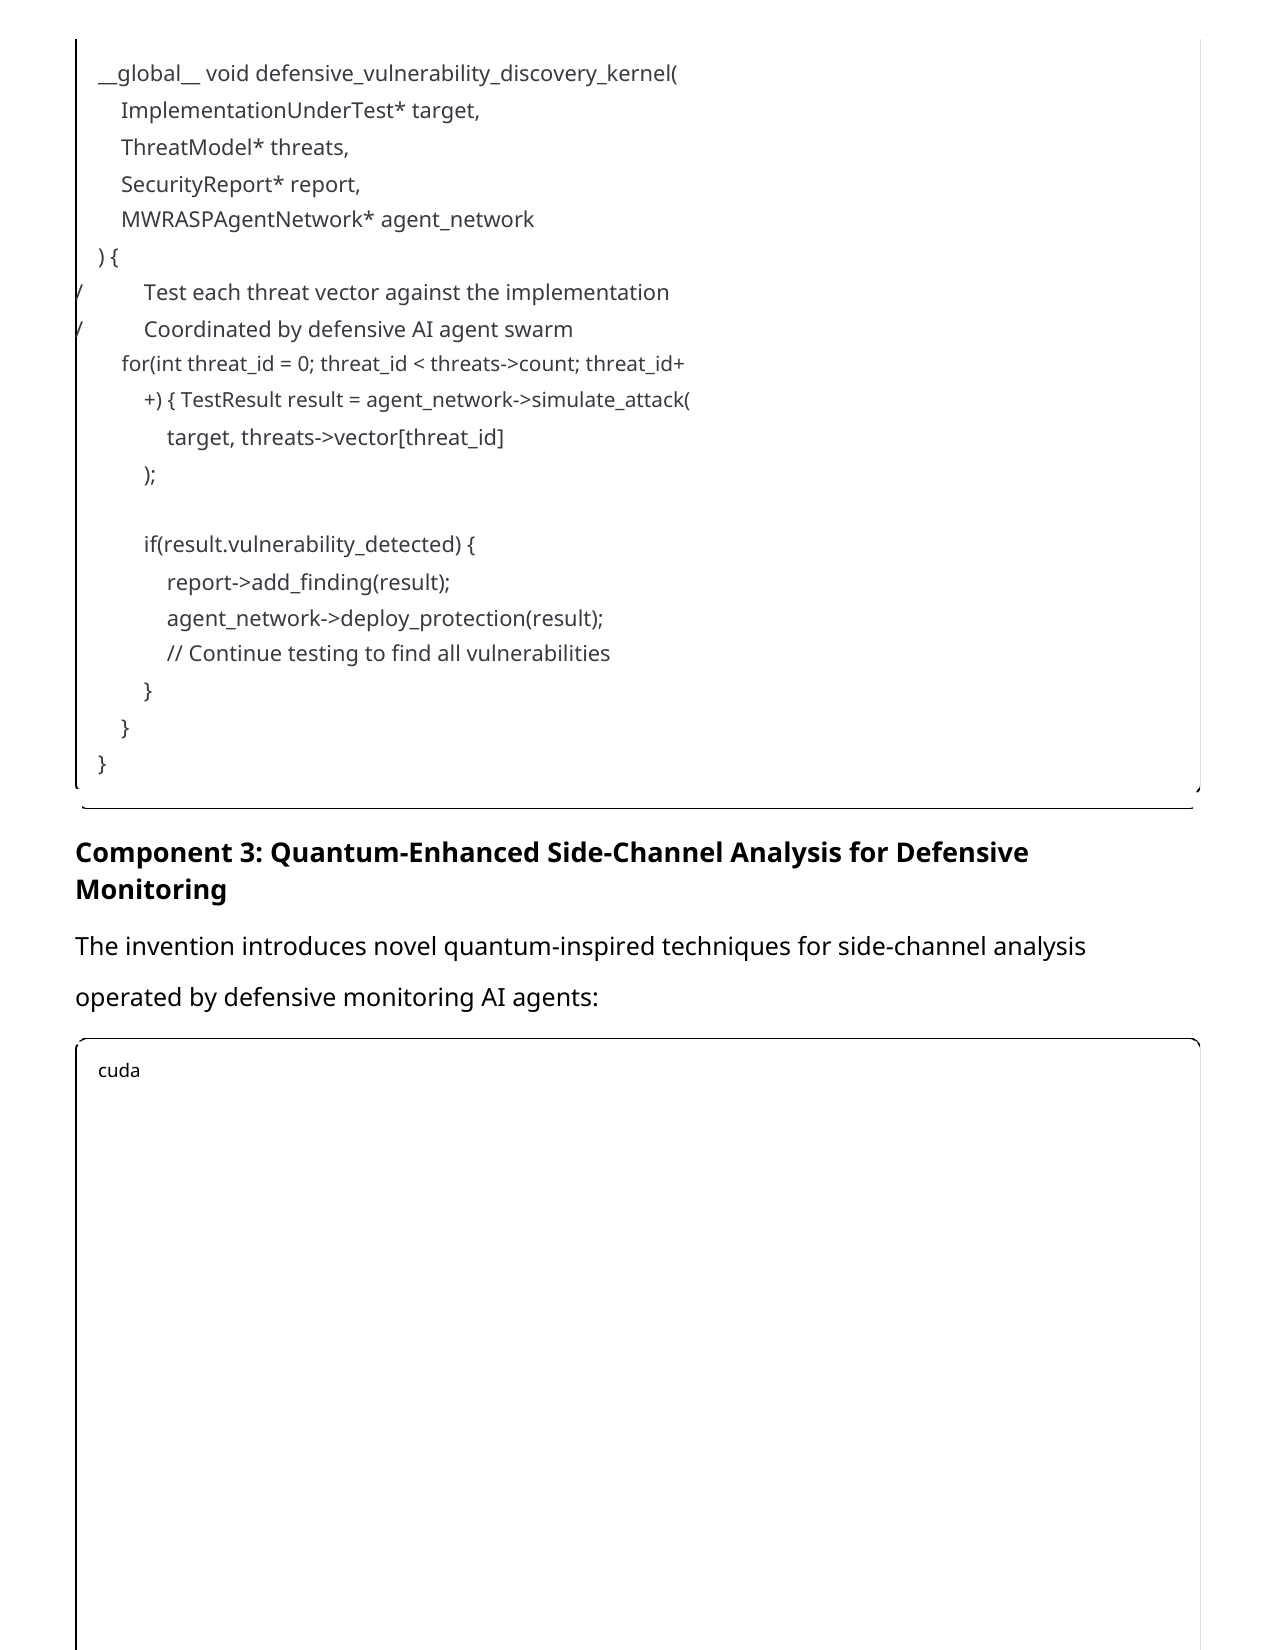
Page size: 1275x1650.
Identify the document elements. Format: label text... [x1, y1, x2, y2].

text } [98, 748, 1146, 778]
picture [75, 344, 83, 789]
picture [75, 1038, 1200, 1650]
picture [75, 39, 83, 277]
picture [1193, 39, 1200, 796]
text target, threats->vector[threat_id] [167, 422, 1146, 452]
text } [144, 675, 1146, 705]
text // Continue testing to find all vulnerabilities [167, 638, 1146, 668]
text report->add_finding(result); [167, 567, 1146, 596]
picture [82, 801, 1193, 809]
text Component 3: Quantum-Enhanced Side-Channel Analysis for Defensive Monitoring [75, 833, 1146, 907]
text ); [144, 459, 1146, 489]
text The invention introduces novel quantum-inspired techniques for side-channel analysis operated by defensive monitoring AI agents: [75, 928, 1129, 1013]
list Coordinated by defensive AI agent swarm [75, 314, 1146, 344]
text MWRASPAgentNetwork* agent_network [121, 204, 1146, 234]
text if(result.vulnerability_detected) { [144, 529, 1146, 559]
text ThreatModel* threats, [121, 132, 1146, 162]
text cuda [98, 1058, 1146, 1083]
text for(int threat_id = 0; threat_id < threats->count; threat_id++) { TestResult result = agent_network->simulate_attack( [121, 349, 698, 414]
list Test each threat vector against the implementation [75, 277, 1146, 307]
text ) { [98, 241, 1146, 270]
text agent_network->deploy_protection(result); [167, 603, 1146, 633]
text ImplementationUnderTest* target, [121, 96, 1146, 125]
text __global__ void defensive_vulnerability_discovery_kernel( [98, 58, 1146, 87]
picture [75, 307, 83, 314]
text } [121, 712, 1146, 742]
text SecurityReport* report, [121, 169, 1146, 199]
